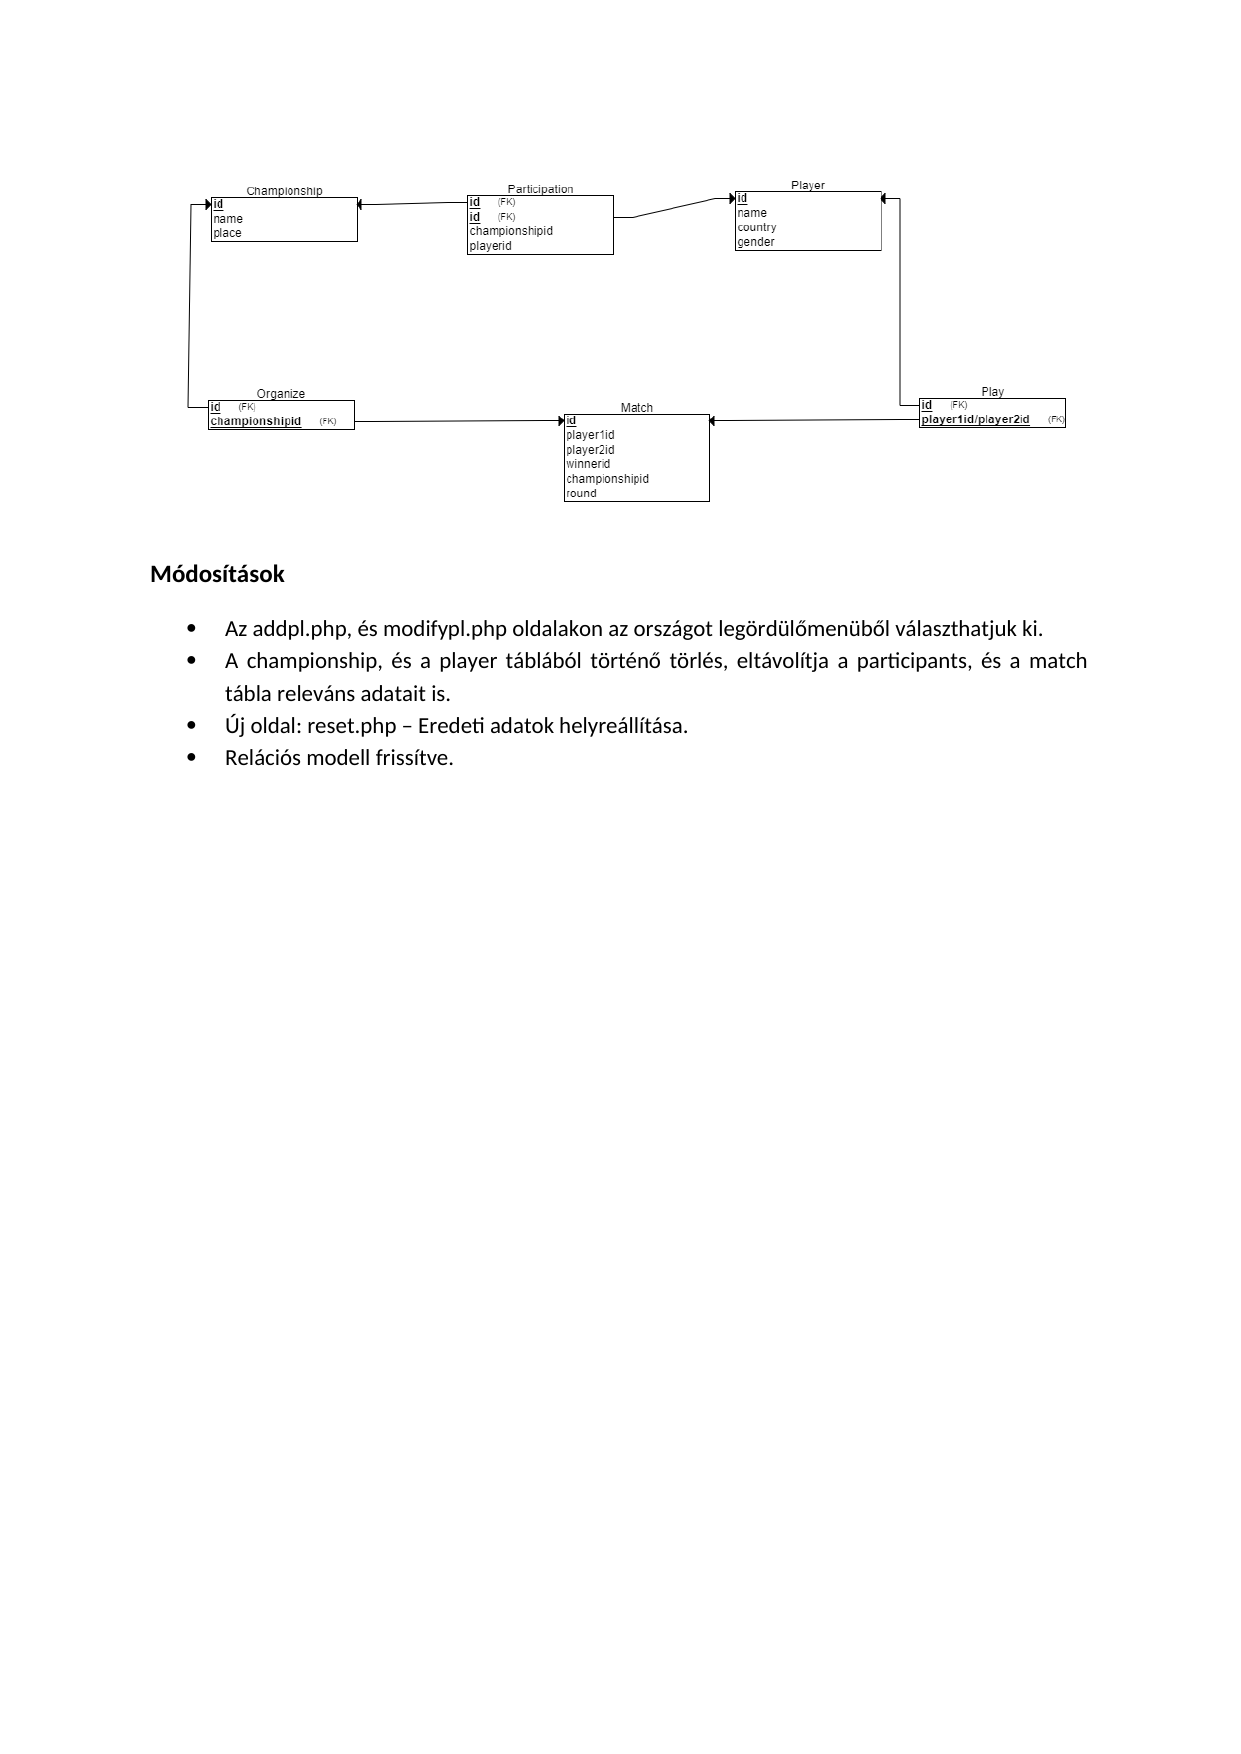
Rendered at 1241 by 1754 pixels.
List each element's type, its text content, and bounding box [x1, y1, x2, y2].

text Módosítások [150, 558, 1090, 589]
picture [150, 150, 1091, 534]
list Az addpl.php, és modifypl.php oldalakon az országot legördülőmenüből választhatjuk ki. [187, 614, 1090, 642]
list Relációs modell frissítve. [187, 743, 1090, 771]
list Új oldal: reset.php – Eredeti adatok helyreállítása. [187, 711, 1090, 739]
list A championship, és a player táblából történő törlés, eltávolítja a participants, és a match tábla releváns adatait is. [187, 646, 1090, 707]
